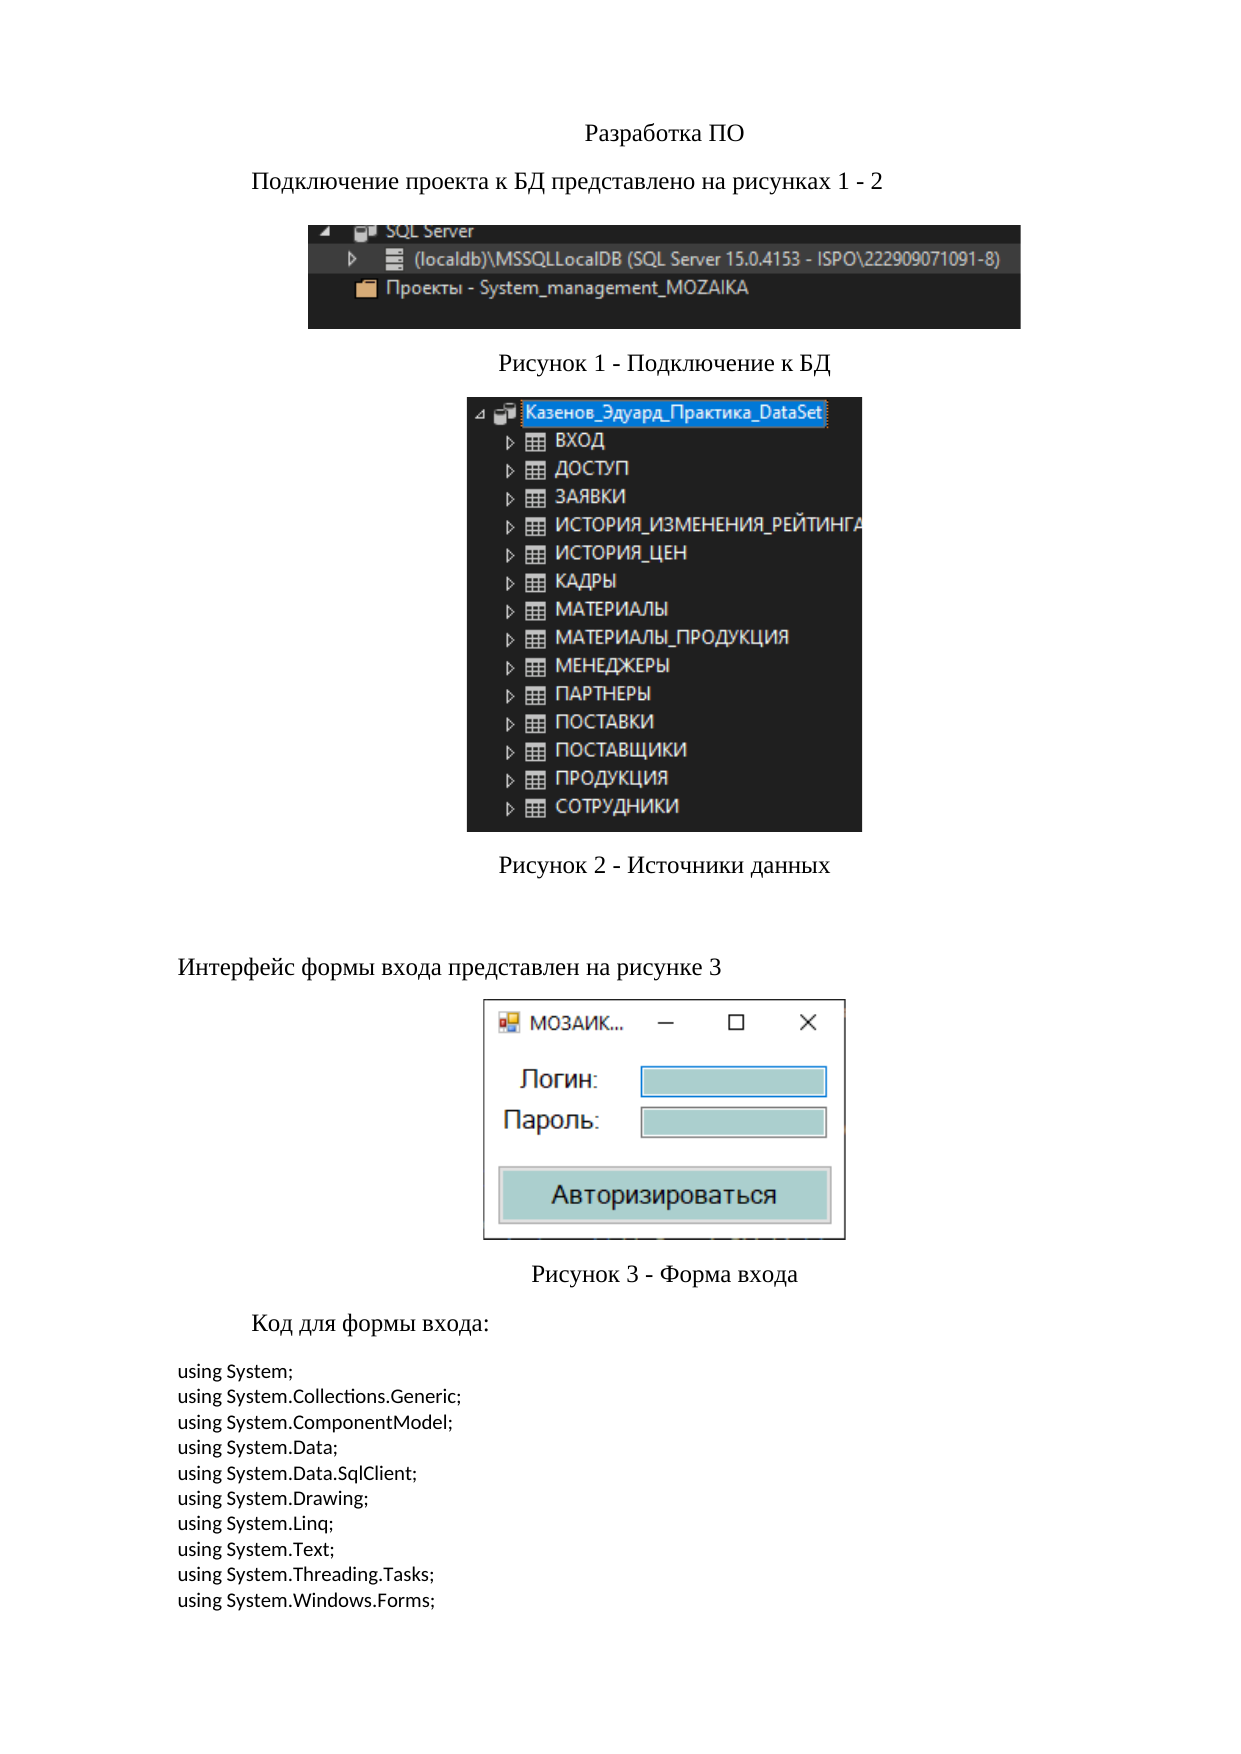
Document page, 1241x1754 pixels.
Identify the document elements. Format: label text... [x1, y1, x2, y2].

text Рисунок 3 - Форма входа [177, 1259, 1152, 1288]
text using System.Collections.Generic; [177, 1383, 1152, 1409]
text using System.Data; [177, 1434, 1152, 1460]
text using System.Data.SqlClient; [177, 1460, 1152, 1485]
picture [466, 397, 863, 832]
text using System.Text; [177, 1536, 1152, 1561]
text using System.ComponentModel; [177, 1409, 1152, 1434]
picture [308, 225, 1021, 329]
text using System.Windows.Forms; [177, 1587, 1152, 1612]
text Интерфейс формы входа представлен на рисунке 3 [177, 952, 1152, 980]
text using System.Threading.Tasks; [177, 1561, 1152, 1587]
text using System.Drawing; [177, 1485, 1152, 1511]
text Разработка ПО [177, 118, 1152, 147]
text Рисунок 2 - Источники данных [177, 850, 1152, 931]
text using System; [177, 1358, 1152, 1383]
text Код для формы входа: [177, 1308, 1152, 1337]
text Подключение проекта к БД представлено на рисунках 1 - 2 [177, 166, 1152, 194]
picture [483, 999, 846, 1240]
text using System.Linq; [177, 1511, 1152, 1536]
text Рисунок 1 - Подключение к БД [177, 348, 1152, 376]
